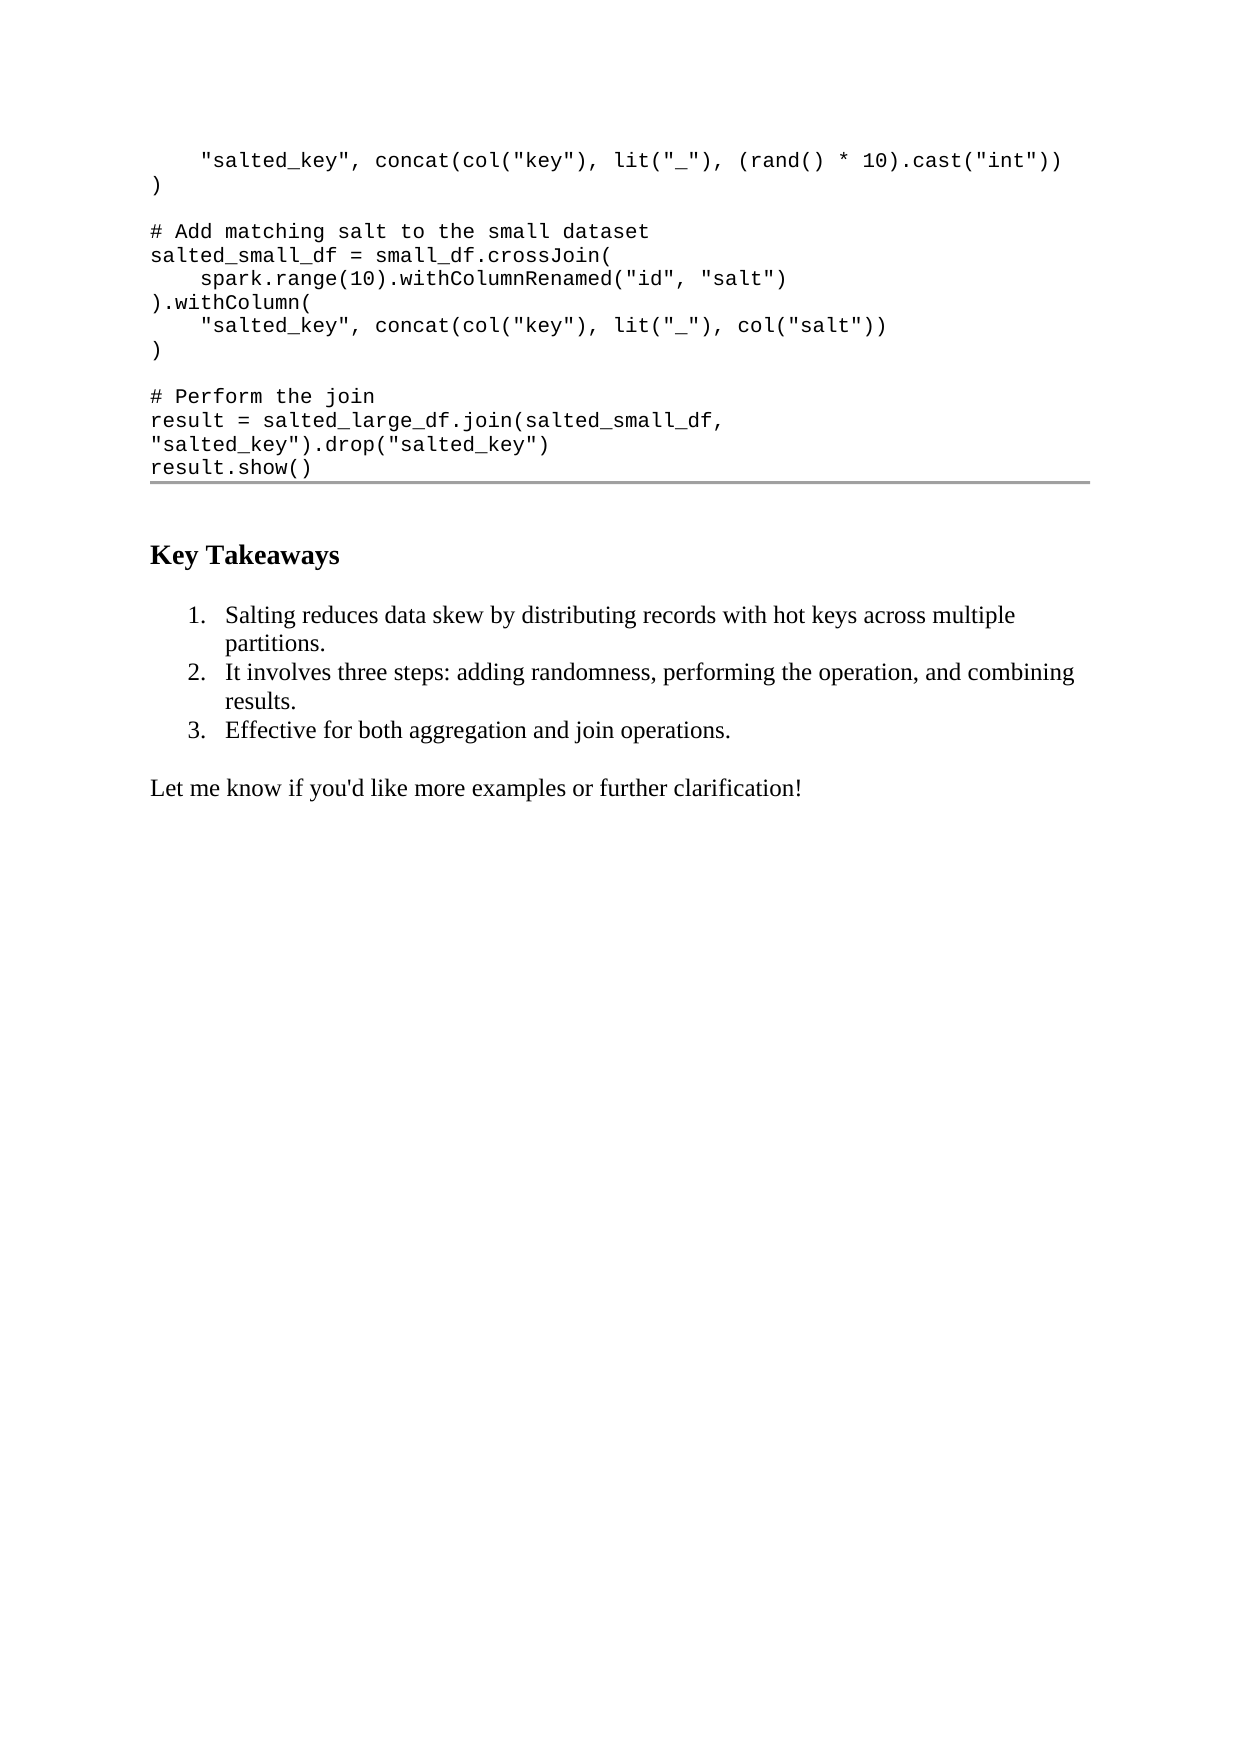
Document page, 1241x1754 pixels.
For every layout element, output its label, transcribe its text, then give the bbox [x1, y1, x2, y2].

text spark.range(10).withColumnRenamed("id", "salt") [150, 268, 1090, 292]
text result.show() [150, 457, 1090, 481]
text Key Takeaways [150, 538, 1090, 571]
list Effective for both aggregation and join operations. [187, 715, 1090, 743]
text ).withColumn( [150, 292, 1090, 316]
text ) [150, 339, 1090, 363]
text # Add matching salt to the small dataset [150, 221, 1090, 244]
text "salted_key", concat(col("key"), lit("_"), (rand() * 10).cast("int")) [150, 150, 1090, 174]
text salted_small_df = small_df.crossJoin( [150, 244, 1090, 268]
text "salted_key", concat(col("key"), lit("_"), col("salt")) [150, 316, 1090, 339]
list It involves three steps: adding randomness, performing the operation, and combining results. [187, 657, 1090, 715]
text Let me know if you'd like more examples or further clarification! [150, 773, 1090, 801]
list Salting reduces data skew by distributing records with hot keys across multiple partitions. [187, 600, 1090, 657]
text result = salted_large_df.join(salted_small_df, "salted_key").drop("salted_key") [150, 410, 1090, 457]
text # Perform the join [150, 386, 1090, 410]
text ) [150, 174, 1090, 197]
